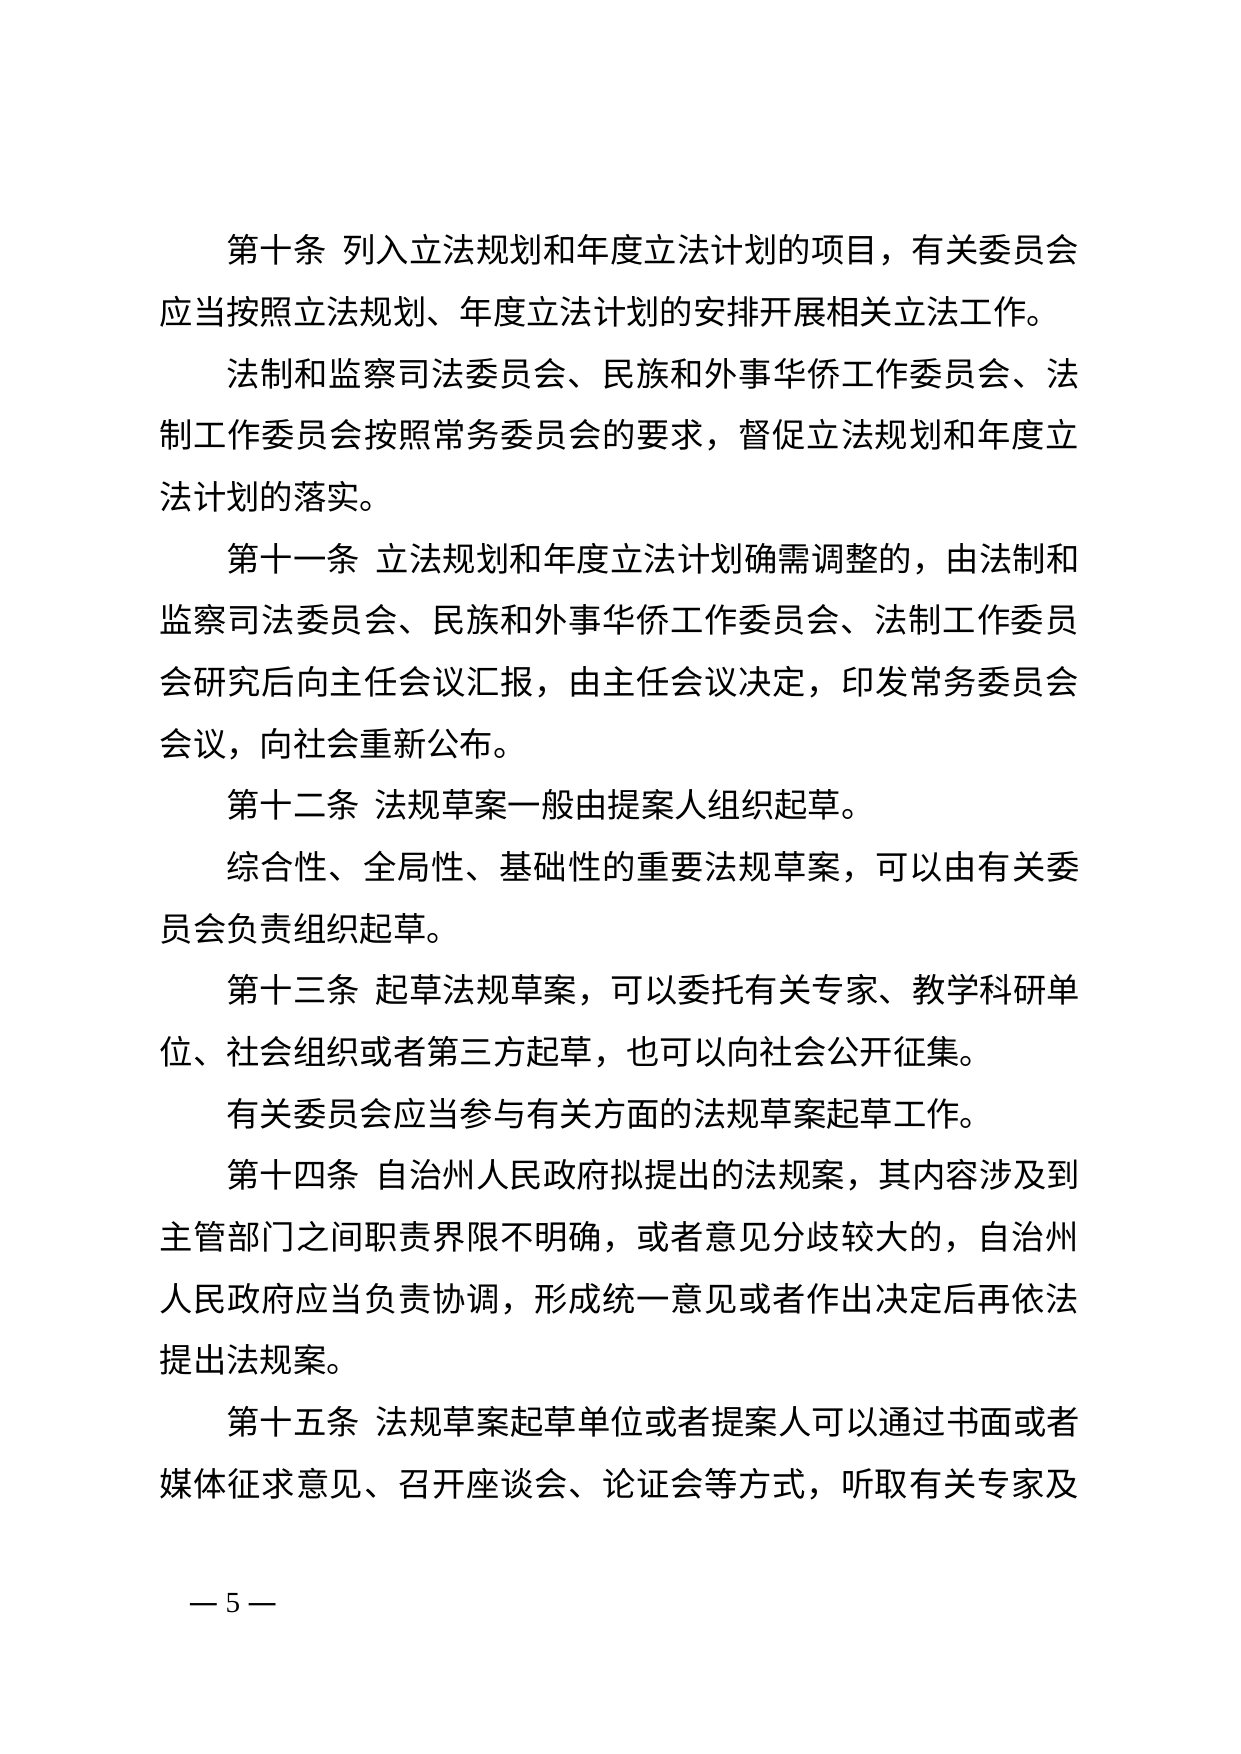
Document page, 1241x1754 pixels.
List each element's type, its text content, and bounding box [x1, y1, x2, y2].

text 第十一条 立法规划和年度立法计划确需调整的，由法制和监察司法委员会、民族和外事华侨工作委员会、法制工作委员会研究后向主任会议汇报，由主任会议决定，印发常务委员会会议，向社会重新公布。 [159, 522, 1081, 769]
text 第十四条 自治州人民政府拟提出的法规案，其内容涉及到主管部门之间职责界限不明确，或者意见分歧较大的，自治州人民政府应当负责协调，形成统一意见或者作出决定后再依法提出法规案。 [159, 1139, 1081, 1385]
text 综合性、全局性、基础性的重要法规草案，可以由有关委员会负责组织起草。 [159, 830, 1081, 954]
text 第十条 列入立法规划和年度立法计划的项目，有关委员会应当按照立法规划、年度立法计划的安排开展相关立法工作。 [159, 214, 1081, 337]
text 法制和监察司法委员会、民族和外事华侨工作委员会、法制工作委员会按照常务委员会的要求，督促立法规划和年度立法计划的落实。 [159, 337, 1081, 522]
text 第十二条 法规草案一般由提案人组织起草。 [159, 769, 1081, 830]
text 第十三条 起草法规草案，可以委托有关专家、教学科研单位、社会组织或者第三方起草，也可以向社会公开征集。 [159, 954, 1081, 1077]
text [159, 1385, 1081, 1509]
text 有关委员会应当参与有关方面的法规草案起草工作。 [159, 1077, 1081, 1139]
